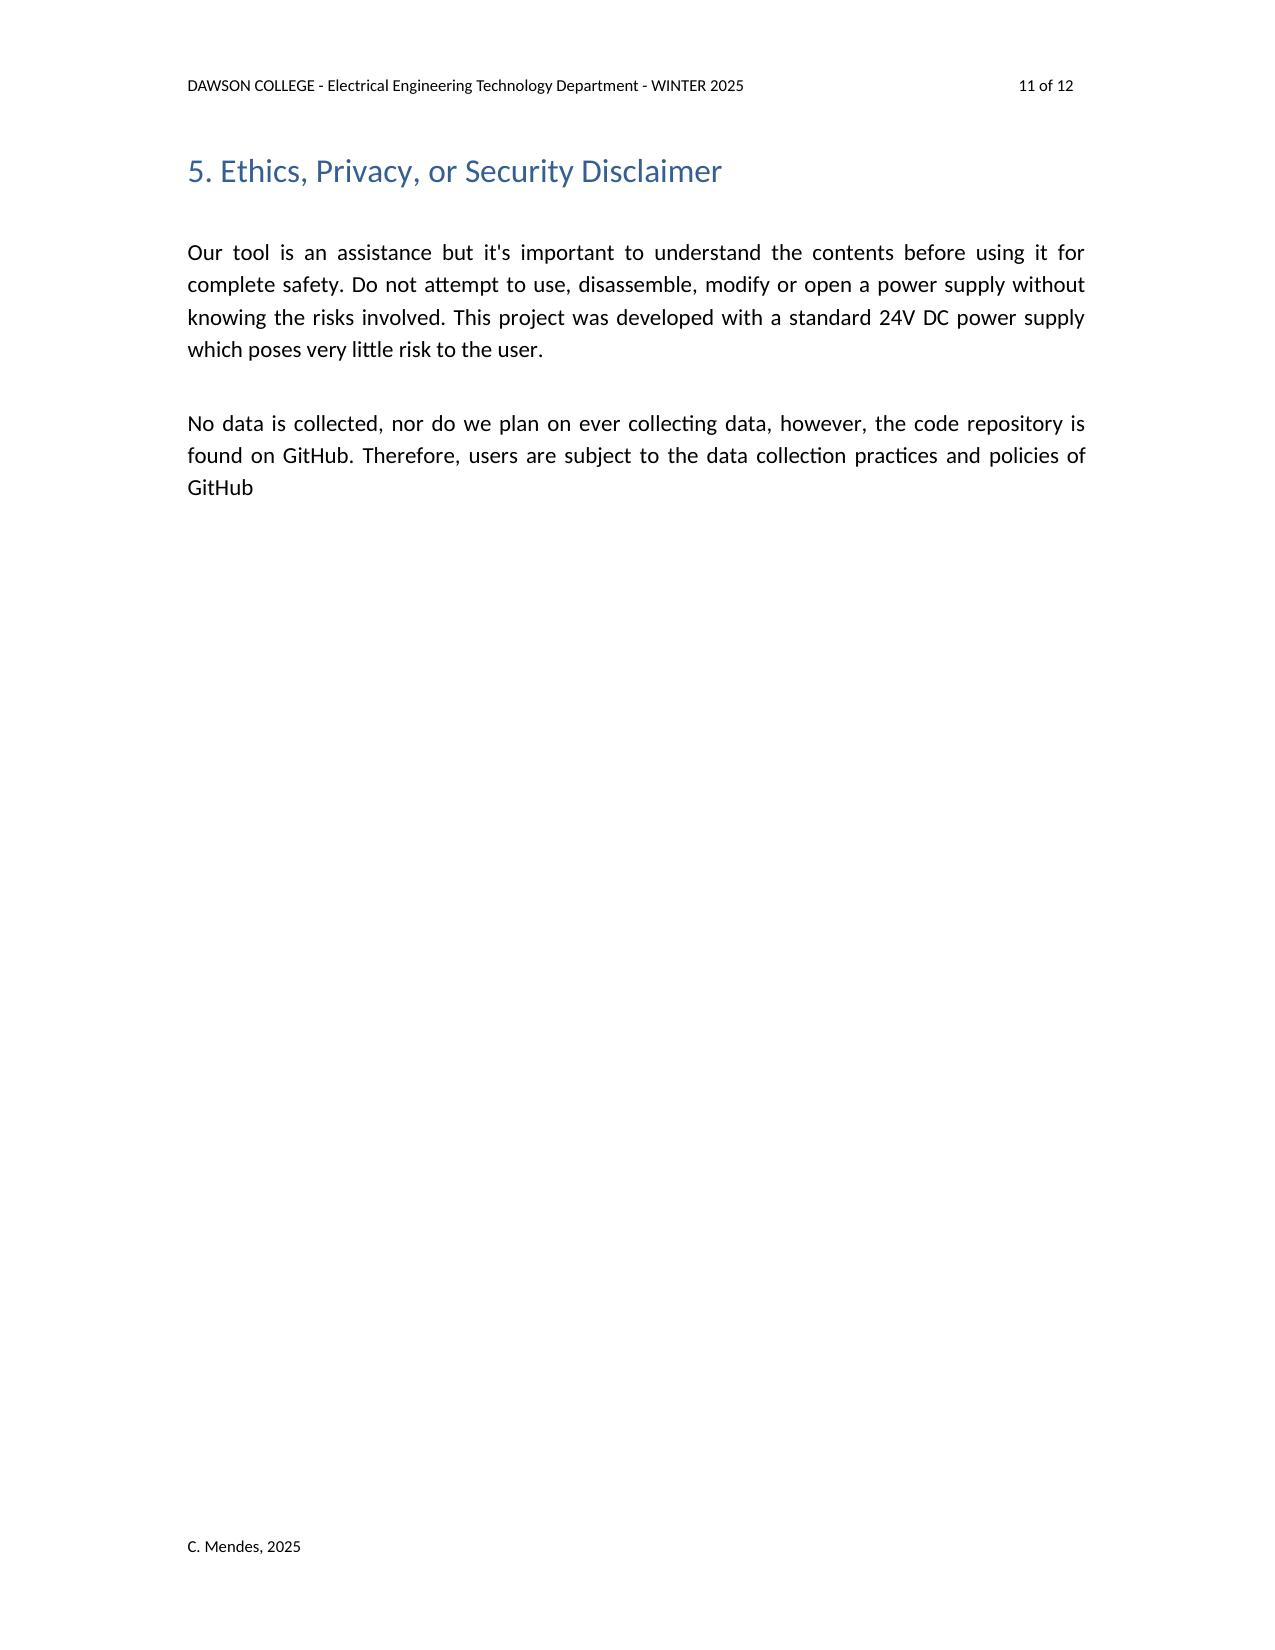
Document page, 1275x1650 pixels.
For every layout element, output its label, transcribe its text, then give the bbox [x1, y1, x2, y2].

subtitle 5. Ethics, Privacy, or Security Disclaimer [187, 150, 1087, 191]
text Our tool is an assistance but it's important to understand the contents before using it for complete safety. Do not attempt to use, disassemble, modify or open a power supply without knowing the risks involved. This project was developed with a standard 24V DC power supply which poses very little risk to the user. [187, 238, 1087, 363]
text No data is collected, nor do we plan on ever collecting data, however, the code repository is found on GitHub. Therefore, users are subject to the data collection practices and policies of GitHub [187, 409, 1087, 501]
